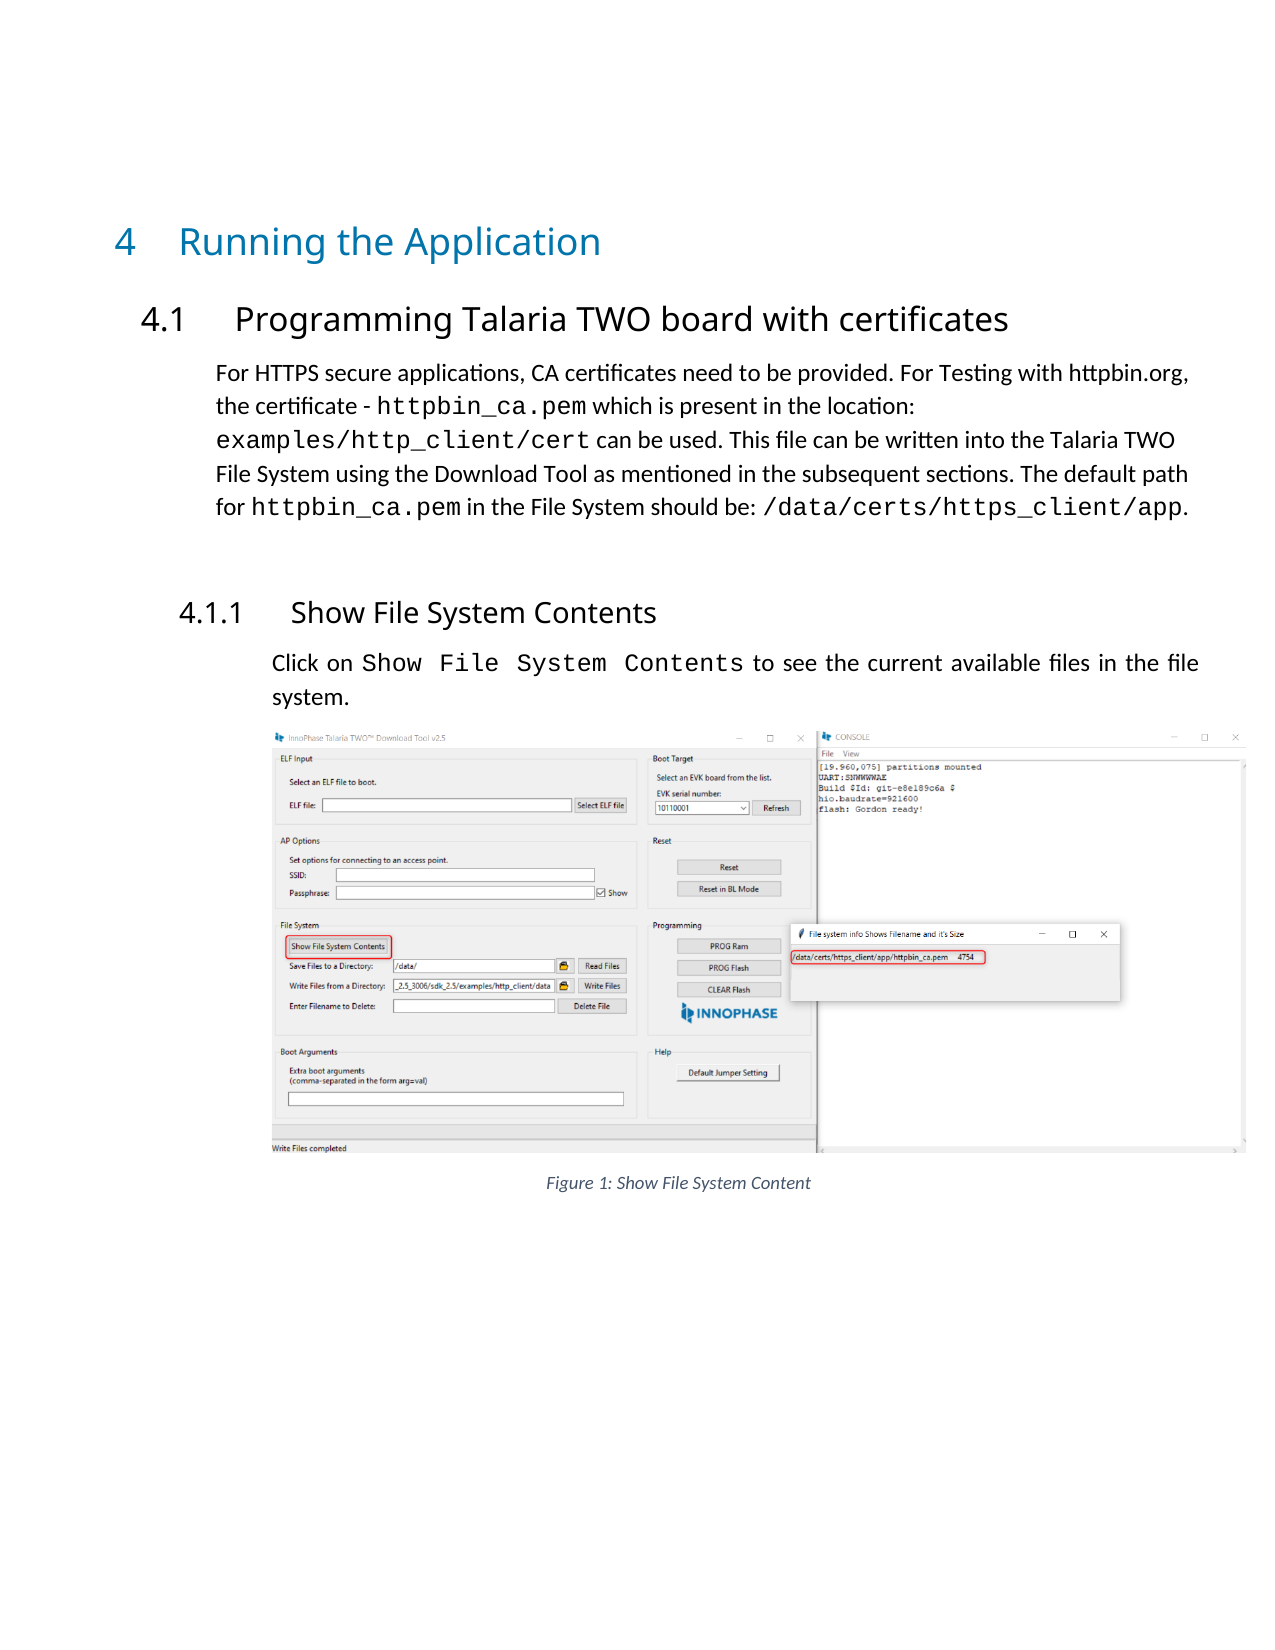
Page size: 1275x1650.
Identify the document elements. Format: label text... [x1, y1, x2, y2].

text For HTTPS secure applications, CA certificates need to be provided. For Testing with httpbin.org, the certificate - httpbin_ca.pem which is present in the location: examples/http_client/cert can be used. This file can be written into the Talaria TWO File System using the Download Tool as mentioned in the subsequent sections. The default path for httpbin_ca.pem in the File System should be: /data/certs/https_client/app. [216, 357, 1200, 523]
picture [271, 731, 1247, 1153]
subtitle Running the Application [114, 216, 1200, 267]
subtitle Programming Talaria TWO board with certificates [141, 296, 1200, 341]
text Click on Show File System Contents to see the current available files in the file system. [272, 647, 1200, 712]
subtitle Show File System Contents [179, 592, 1200, 632]
